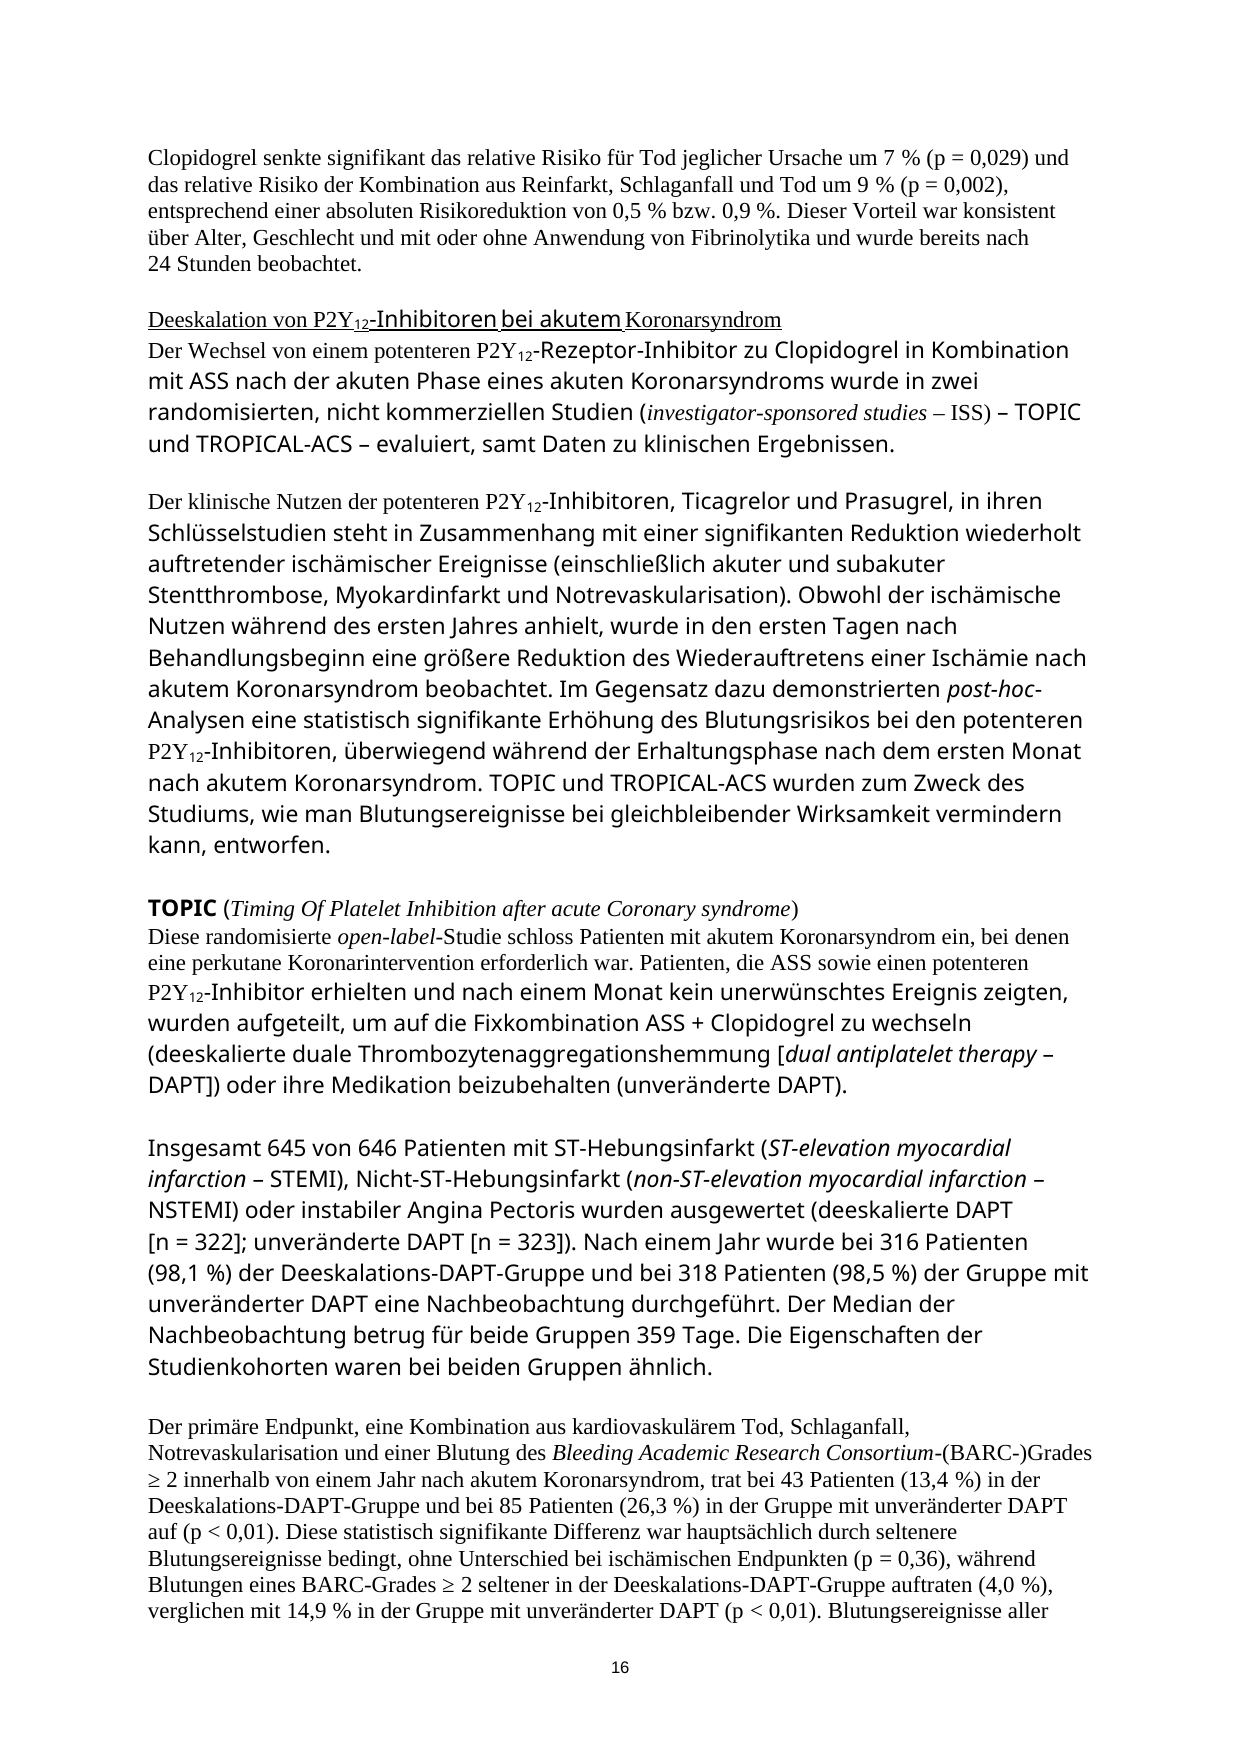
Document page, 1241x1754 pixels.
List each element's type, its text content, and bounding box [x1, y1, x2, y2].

text Deeskalation von P2Y12-Inhibitoren bei akutem Koronarsyndrom [148, 303, 1092, 334]
text Insgesamt 645 von 646 Patienten mit ST-Hebungsinfarkt (ST-elevation myocardial infarction – STEMI), Nicht-ST-Hebungsinfarkt (non-ST-elevation myocardial infarction – NSTEMI) oder instabiler Angina Pectoris wurden ausgewertet (deeskalierte DAPT [n = 322]; unveränderte DAPT [n = 323]). Nach einem Jahr wurde bei 316 Patienten (98,1 %) der Deeskalations-DAPT-Gruppe und bei 318 Patienten (98,5 %) der Gruppe mit unveränderter DAPT eine Nachbeobachtung durchgeführt. Der Median der Nachbeobachtung betrug für beide Gruppen 359 Tage. Die Eigenschaften der Studienkohorten waren bei beiden Gruppen ähnlich. [148, 1132, 1092, 1382]
text Der Wechsel von einem potenteren P2Y12-Rezeptor-Inhibitor zu Clopidogrel in Kombination mit ASS nach der akuten Phase eines akuten Koronarsyndroms wurde in zwei randomisierten, nicht kommerziellen Studien (investigator-sponsored studies – ISS) – TOPIC und TROPICAL-ACS – evaluiert, samt Daten zu klinischen Ergebnissen. [148, 334, 1092, 459]
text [148, 1413, 1092, 1624]
text Diese randomisierte open-label-Studie schloss Patienten mit akutem Koronarsyndrom ein, bei denen eine perkutane Koronarintervention erforderlich war. Patienten, die ASS sowie einen potenteren P2Y12-Inhibitor erhielten und nach einem Monat kein unerwünschtes Ereignis zeigten, wurden aufgeteilt, um auf die Fixkombination ASS + Clopidogrel zu wechseln (deeskalierte duale Thrombozytenaggregationshemmung [dual antiplatelet therapy – DAPT]) oder ihre Medikation beizubehalten (unveränderte DAPT). [148, 923, 1092, 1100]
text TOPIC (Timing Of Platelet Inhibition after acute Coronary syndrome) [148, 891, 1092, 923]
text Clopidogrel senkte signifikant das relative Risiko für Tod jeglicher Ursache um 7 % (p = 0,029) und das relative Risiko der Kombination aus Reinfarkt, Schlaganfall und Tod um 9 % (p = 0,002), entsprechend einer absoluten Risikoreduktion von 0,5 % bzw. 0,9 %. Dieser Vorteil war konsistent über Alter, Geschlecht und mit oder ohne Anwendung von Fibrinolytika und wurde bereits nach 24 Stunden beobachtet. [148, 144, 1092, 276]
text Der klinische Nutzen der potenteren P2Y12-Inhibitoren, Ticagrelor und Prasugrel, in ihren Schlüsselstudien steht in Zusammenhang mit einer signifikanten Reduktion wiederholt auftretender ischämischer Ereignisse (einschließlich akuter und subakuter Stentthrombose, Myokardinfarkt und Notrevaskularisation). Obwohl der ischämische Nutzen während des ersten Jahres anhielt, wurde in den ersten Tagen nach Behandlungsbeginn eine größere Reduktion des Wiederauftretens einer Ischämie nach akutem Koronarsyndrom beobachtet. Im Gegensatz dazu demonstrierten post-hoc-Analysen eine statistisch signifikante Erhöhung des Blutungsrisikos bei den potenteren P2Y12-Inhibitoren, überwiegend während der Erhaltungsphase nach dem ersten Monat nach akutem Koronarsyndrom. TOPIC und TROPICAL-ACS wurden zum Zweck des Studiums, wie man Blutungsereignisse bei gleichbleibender Wirksamkeit vermindern kann, entworfen. [148, 485, 1092, 860]
